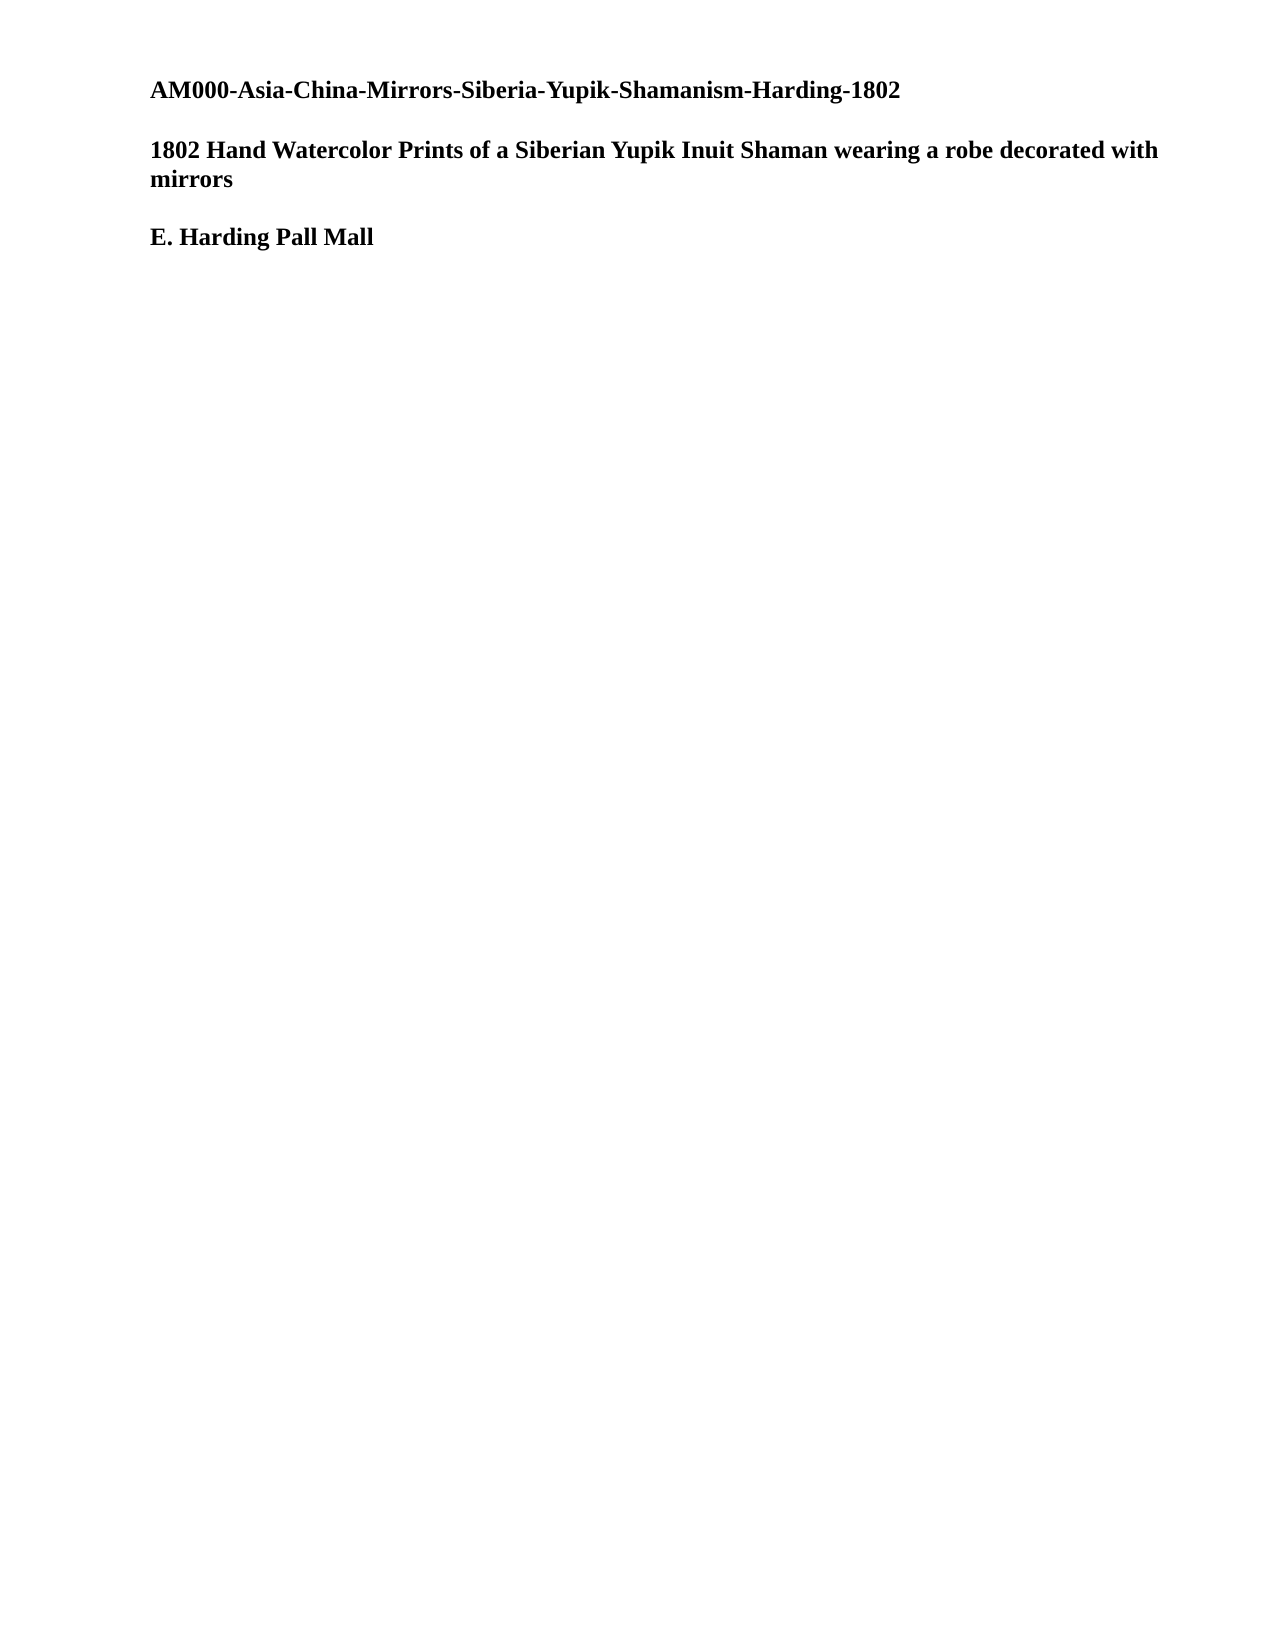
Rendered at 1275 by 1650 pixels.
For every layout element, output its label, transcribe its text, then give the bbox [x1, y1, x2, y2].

text 1802 Hand Watercolor Prints of a Siberian Yupik Inuit Shaman wearing a robe decorated with mirrors [150, 135, 1200, 193]
text AM000-Asia-China-Mirrors-Siberia-Yupik-Shamanism-Harding-1802 [150, 75, 1200, 104]
text E. Harding Pall Mall [150, 222, 1200, 251]
